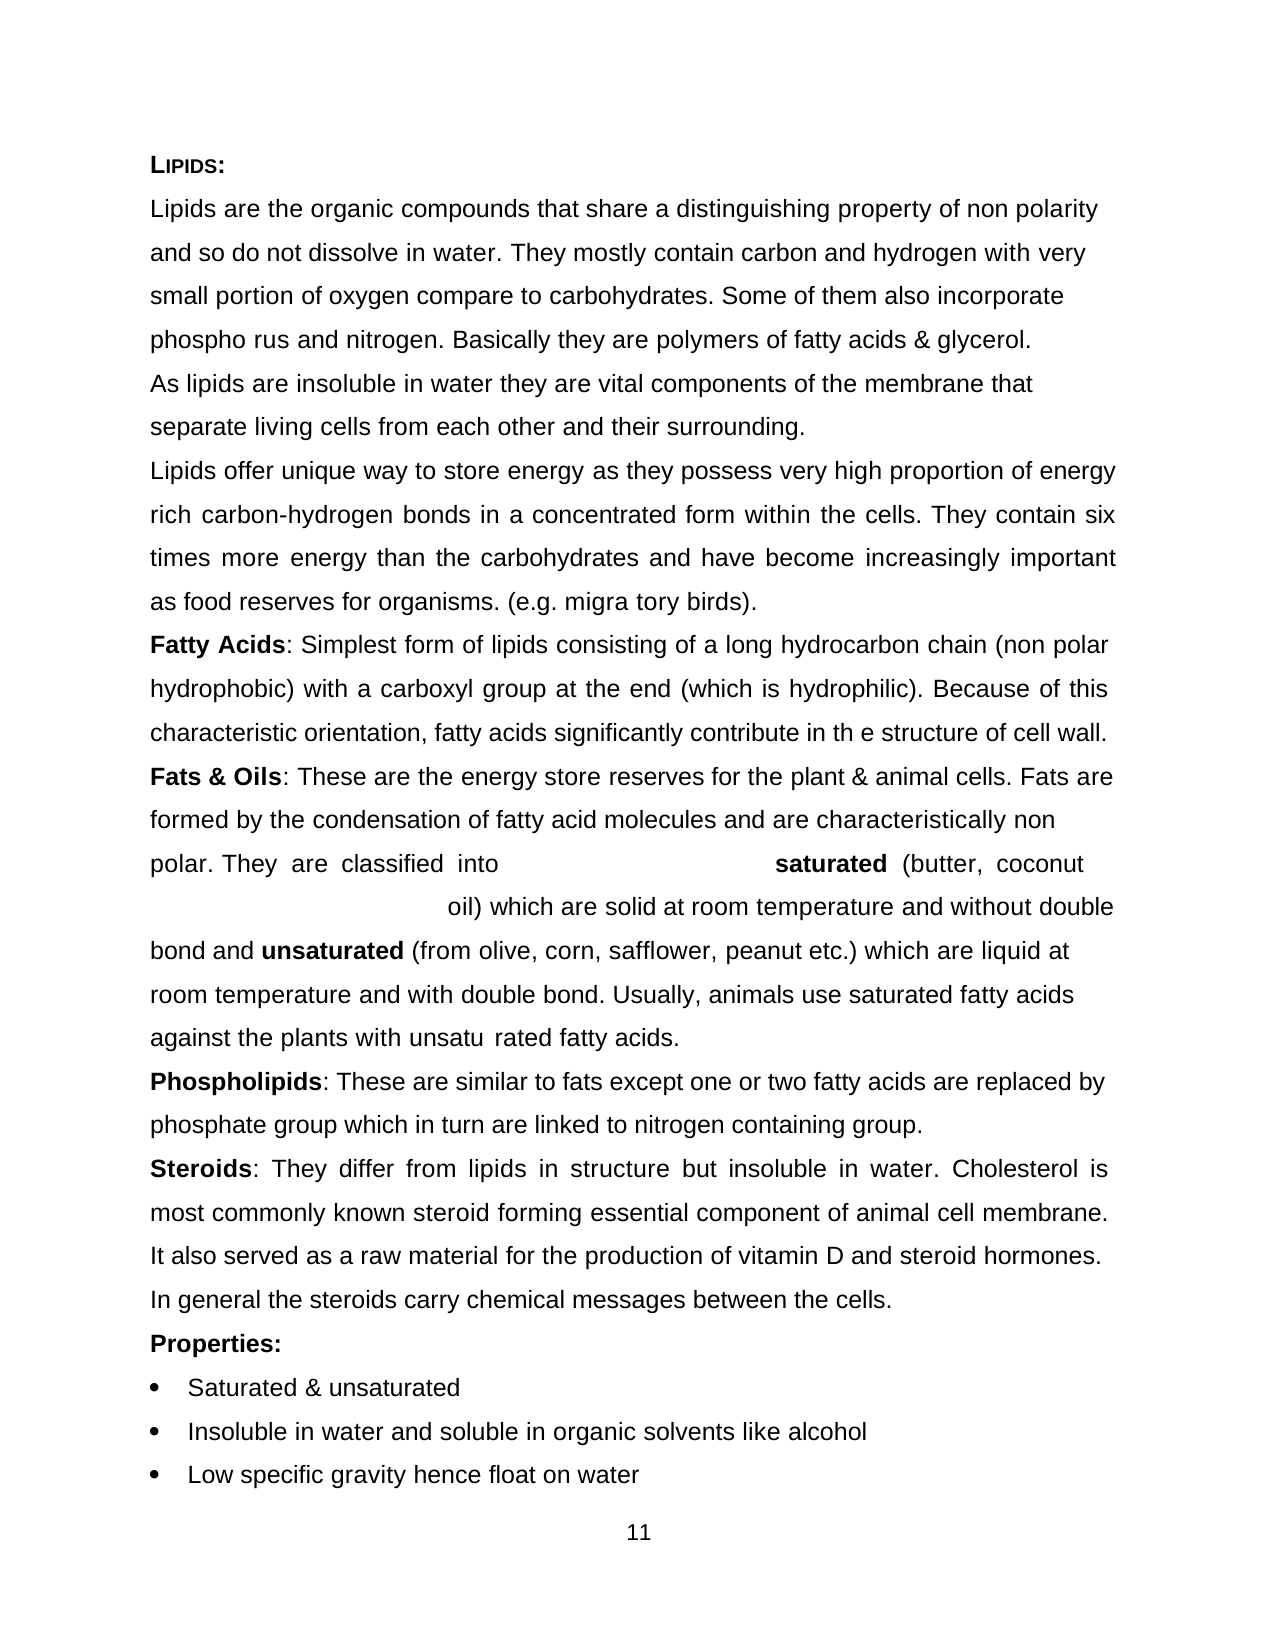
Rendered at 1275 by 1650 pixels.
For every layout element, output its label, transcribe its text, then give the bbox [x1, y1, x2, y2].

text Steroids: They differ from lipids in structure but insoluble in water. Cholesterol is most commonly known steroid forming essential component of animal cell membrane. It also served as a raw material for the production of vitamin D and steroid hormones. [150, 1154, 1109, 1270]
text Fatty Acids: Simplest form of lipids consisting of a long hydrocarbon chain (non polar hydrophobic) with a carboxyl group at the end (which is hydrophilic). Because of this characteristic orientation, fatty acids significantly contribute in th e structure of cell wall. [150, 631, 1110, 747]
list Insoluble in water and soluble in organic solvents like alcohol [150, 1417, 1148, 1446]
subtitle Properties: [150, 1329, 1148, 1358]
text Phospholipids: These are similar to fats except one or two fatty acids are replaced by phosphate group which in turn are linked to nitrogen containing group. [150, 1067, 1148, 1139]
text In general the steroids carry chemical messages between the cells. [150, 1285, 1148, 1314]
list Low specific gravity hence float on water [150, 1460, 1148, 1489]
text Fats & Oils: These are the energy store reserves for the plant & animal cells. Fats are formed by the condensation of fatty acid molecules and are characteristically non polar. They are classified into saturated (butter, coconut oil) which are solid at room temperature and without double bond and unsaturated (from olive, corn, safflower, peanut etc.) which are liquid at room temperature and with double bond. Usually, animals use saturated fatty acids against the plants with unsatu rated fatty acids. [150, 761, 1118, 1052]
text Lipids offer unique way to store energy as they possess very high proportion of energy rich carbon-hydrogen bonds in a concentrated form within the cells. They contain six times more energy than the carbohydrates and have become increasingly important as food reserves for organisms. (e.g. migra tory birds). [150, 456, 1116, 616]
text As lipids are insoluble in water they are vital components of the membrane that separate living cells from each other and their surrounding. [150, 369, 1106, 441]
list Saturated & unsaturated [150, 1373, 1148, 1402]
text Lipids are the organic compounds that share a distinguishing property of non polarity and so do not dissolve in water. They mostly contain carbon and hydrogen with very small portion of oxygen compare to carbohydrates. Some of them also incorporate phospho rus and nitrogen. Basically they are polymers of fatty acids & glycerol. [150, 194, 1125, 354]
text LIPIDS: [150, 150, 1148, 179]
